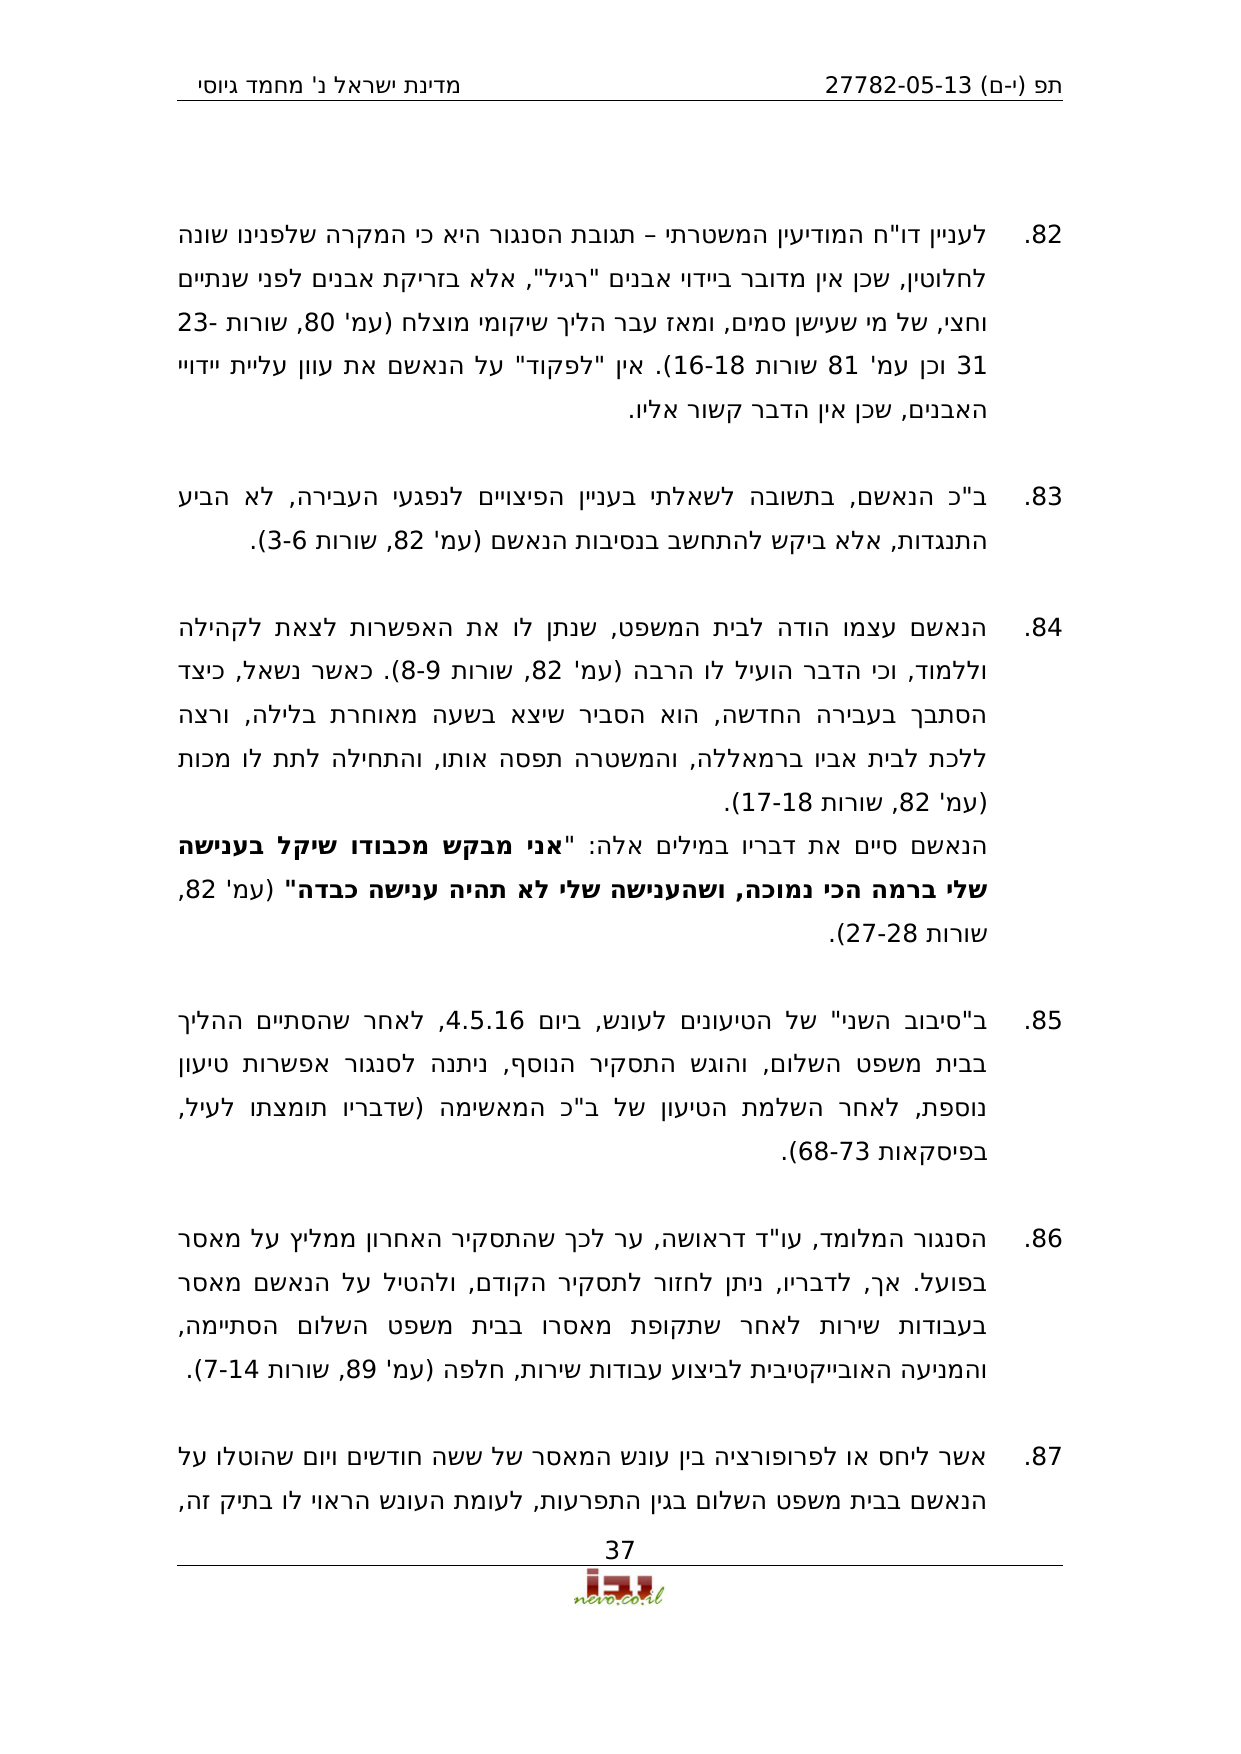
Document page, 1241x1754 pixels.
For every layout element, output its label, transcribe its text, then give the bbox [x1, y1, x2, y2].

picture [574, 1568, 666, 1606]
text 86. הסנגור המלומד, עו"ד דראושה, ער לכך שהתסקיר האחרון ממליץ על מאסר בפועל. אך, לדבריו, ניתן לחזור לתסקיר הקודם, ולהטיל על הנאשם מאסר בעבודות שירות לאחר שתקופת מאסרו בבית משפט השלום הסתיימה, והמניעה האובייקטיבית לביצוע עבודות שירות, חלפה (עמ' 89, שורות 7-14). [177, 1224, 1063, 1384]
text 83. ב"כ הנאשם, בתשובה לשאלתי בעניין הפיצויים לנפגעי העבירה, לא הביע התנגדות, אלא ביקש להתחשב בנסיבות הנאשם (עמ' 82, שורות 3-6). [177, 482, 1063, 555]
text 82. לעניין דו"ח המודיעין המשטרתי – תגובת הסנגור היא כי המקרה שלפנינו שונה לחלוטין, שכן אין מדובר ביידוי אבנים "רגיל", אלא בזריקת אבנים לפני שנתיים וחצי, של מי שעישן סמים, ומאז עבר הליך שיקומי מוצלח (עמ' 80, שורות 23-31 וכן עמ' 81 שורות 16-18). אין "לפקוד" על הנאשם את עוון עליית יידויי האבנים, שכן אין הדבר קשור אליו. [177, 220, 1063, 424]
text הנאשם סיים את דבריו במילים אלה: "אני מבקש מכבודו שיקל בענישה שלי ברמה הכי נמוכה, ושהענישה שלי לא תהיה ענישה כבדה" (עמ' 82, שורות 27-28). [177, 832, 988, 948]
text 85. ב"סיבוב השני" של הטיעונים לעונש, ביום 4.5.16, לאחר שהסתיים ההליך בבית משפט השלום, והוגש התסקיר הנוסף, ניתנה לסנגור אפשרות טיעון נוספת, לאחר השלמת הטיעון של ב"כ המאשימה (שדבריו תומצתו לעיל, בפיסקאות 68-73). [177, 1006, 1063, 1166]
text 84. הנאשם עצמו הודה לבית המשפט, שנתן לו את האפשרות לצאת לקהילה וללמוד, וכי הדבר הועיל לו הרבה (עמ' 82, שורות 8-9). כאשר נשאל, כיצד הסתבך בעבירה החדשה, הוא הסביר שיצא בשעה מאוחרת בלילה, ורצה ללכת לבית אביו ברמאללה, והמשטרה תפסה אותו, והתחילה לתת לו מכות (עמ' 82, שורות 17-18). [177, 613, 1063, 817]
